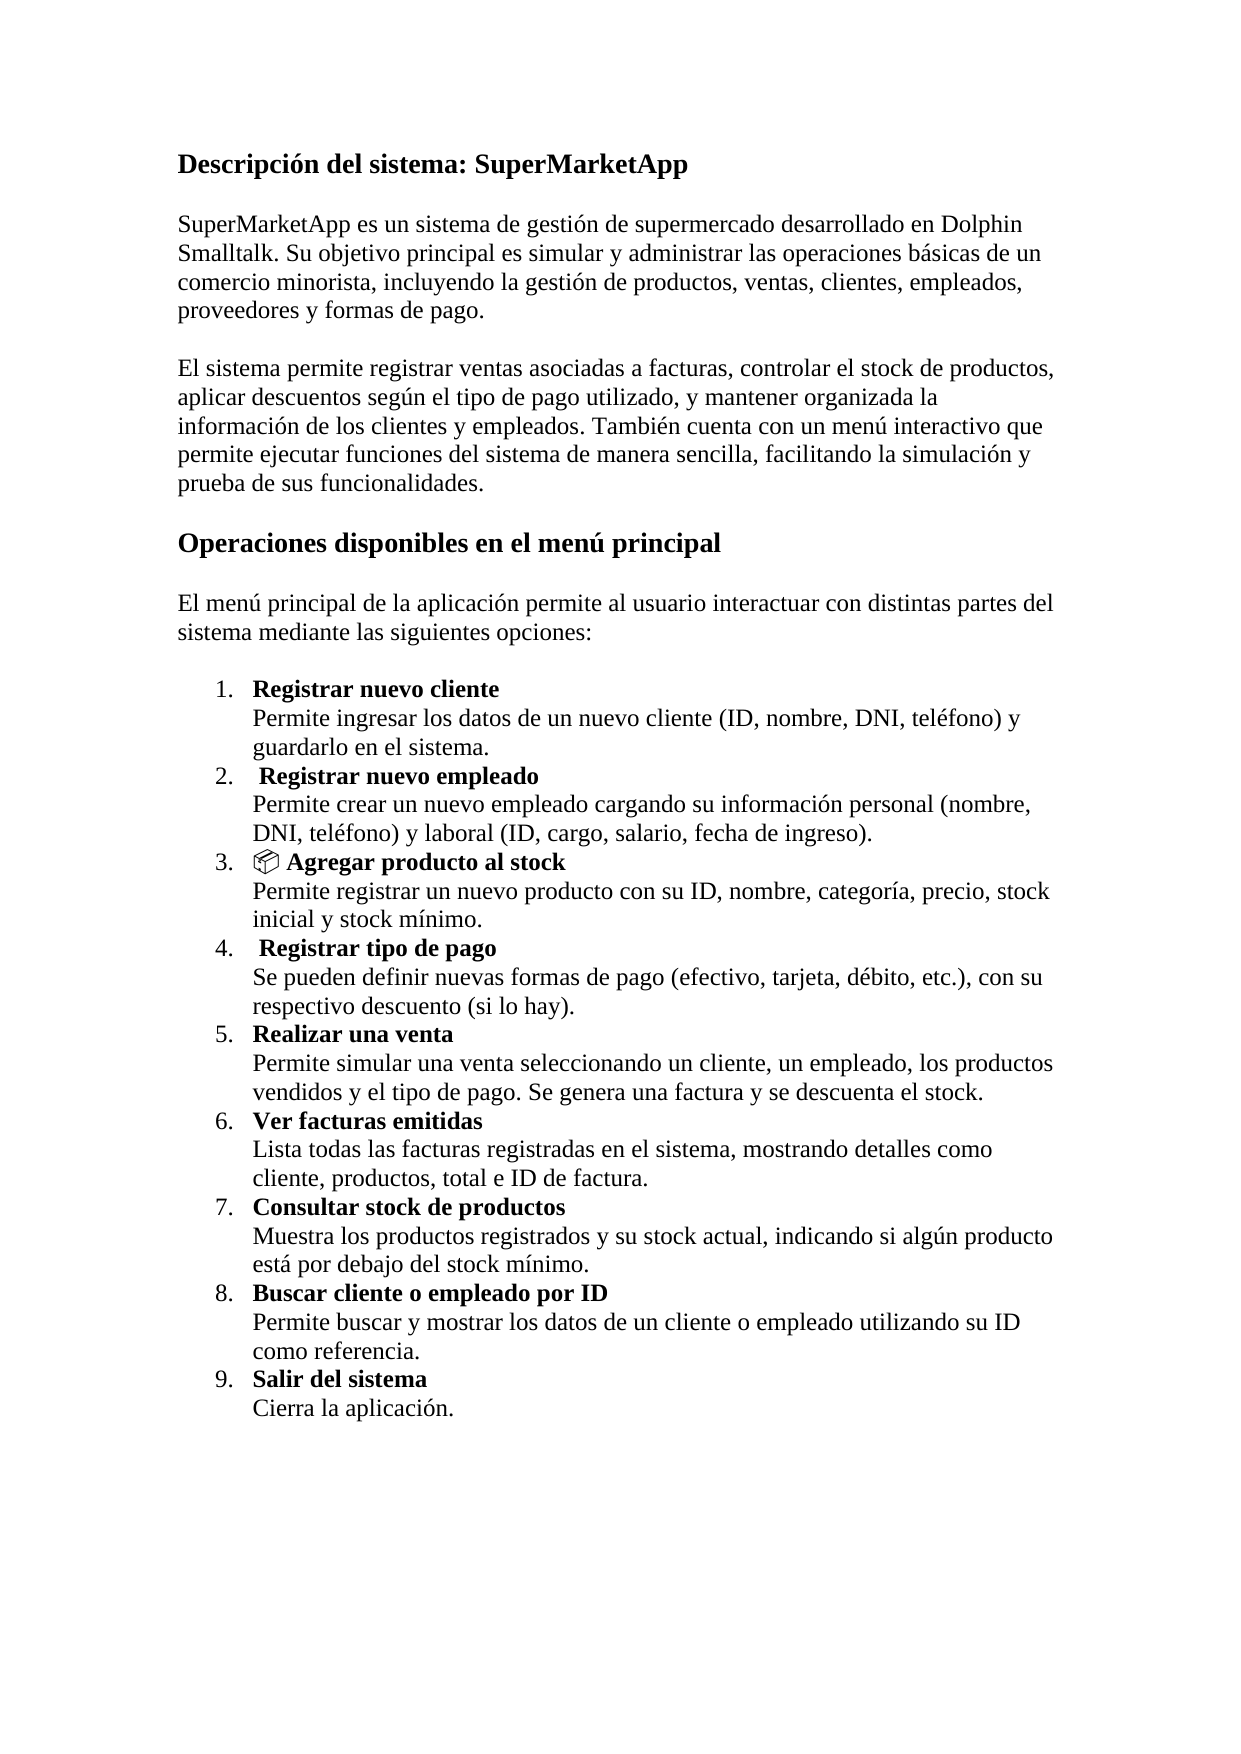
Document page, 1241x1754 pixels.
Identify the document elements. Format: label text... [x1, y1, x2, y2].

list Consultar stock de productos Muestra los productos registrados y su stock actual, indicando si algún producto está por debajo del stock mínimo. [215, 1192, 1063, 1278]
list Ver facturas emitidas Lista todas las facturas registradas en el sistema, mostrando detalles como cliente, productos, total e ID de factura. [215, 1106, 1063, 1192]
list Buscar cliente o empleado por ID Permite buscar y mostrar los datos de un cliente o empleado utilizando su ID como referencia. [215, 1278, 1063, 1364]
list Realizar una venta Permite simular una venta seleccionando un cliente, un empleado, los productos vendidos y el tipo de pago. Se genera una factura y se descuenta el stock. [215, 1019, 1063, 1106]
text Descripción del sistema: SuperMarketApp [177, 148, 1063, 180]
list 📦 Agregar producto al stock Permite registrar un nuevo producto con su ID, nombre, categoría, precio, stock inicial y stock mínimo. [215, 847, 1063, 933]
list Salir del sistema Cierra la aplicación. [215, 1364, 1063, 1422]
text El menú principal de la aplicación permite al usuario interactuar con distintas partes del sistema mediante las siguientes opciones: [177, 588, 1063, 645]
list Registrar nuevo cliente Permite ingresar los datos de un nuevo cliente (ID, nombre, DNI, teléfono) y guardarlo en el sistema. [215, 674, 1063, 761]
text El sistema permite registrar ventas asociadas a facturas, controlar el stock de productos, aplicar descuentos según el tipo de pago utilizado, y mantener organizada la información de los clientes y empleados. También cuenta con un menú interactivo que permite ejecutar funciones del sistema de manera sencilla, facilitando la simulación y prueba de sus funcionalidades. [177, 353, 1063, 497]
text SuperMarketApp es un sistema de gestión de supermercado desarrollado en Dolphin Smalltalk. Su objetivo principal es simular y administrar las operaciones básicas de un comercio minorista, incluyendo la gestión de productos, ventas, clientes, empleados, proveedores y formas de pago. [177, 209, 1063, 324]
text Operaciones disponibles en el menú principal [177, 526, 1063, 559]
list Registrar nuevo empleado Permite crear un nuevo empleado cargando su información personal (nombre, DNI, teléfono) y laboral (ID, cargo, salario, fecha de ingreso). [215, 761, 1063, 847]
list Registrar tipo de pago Se pueden definir nuevas formas de pago (efectivo, tarjeta, débito, etc.), con su respectivo descuento (si lo hay). [215, 933, 1063, 1019]
